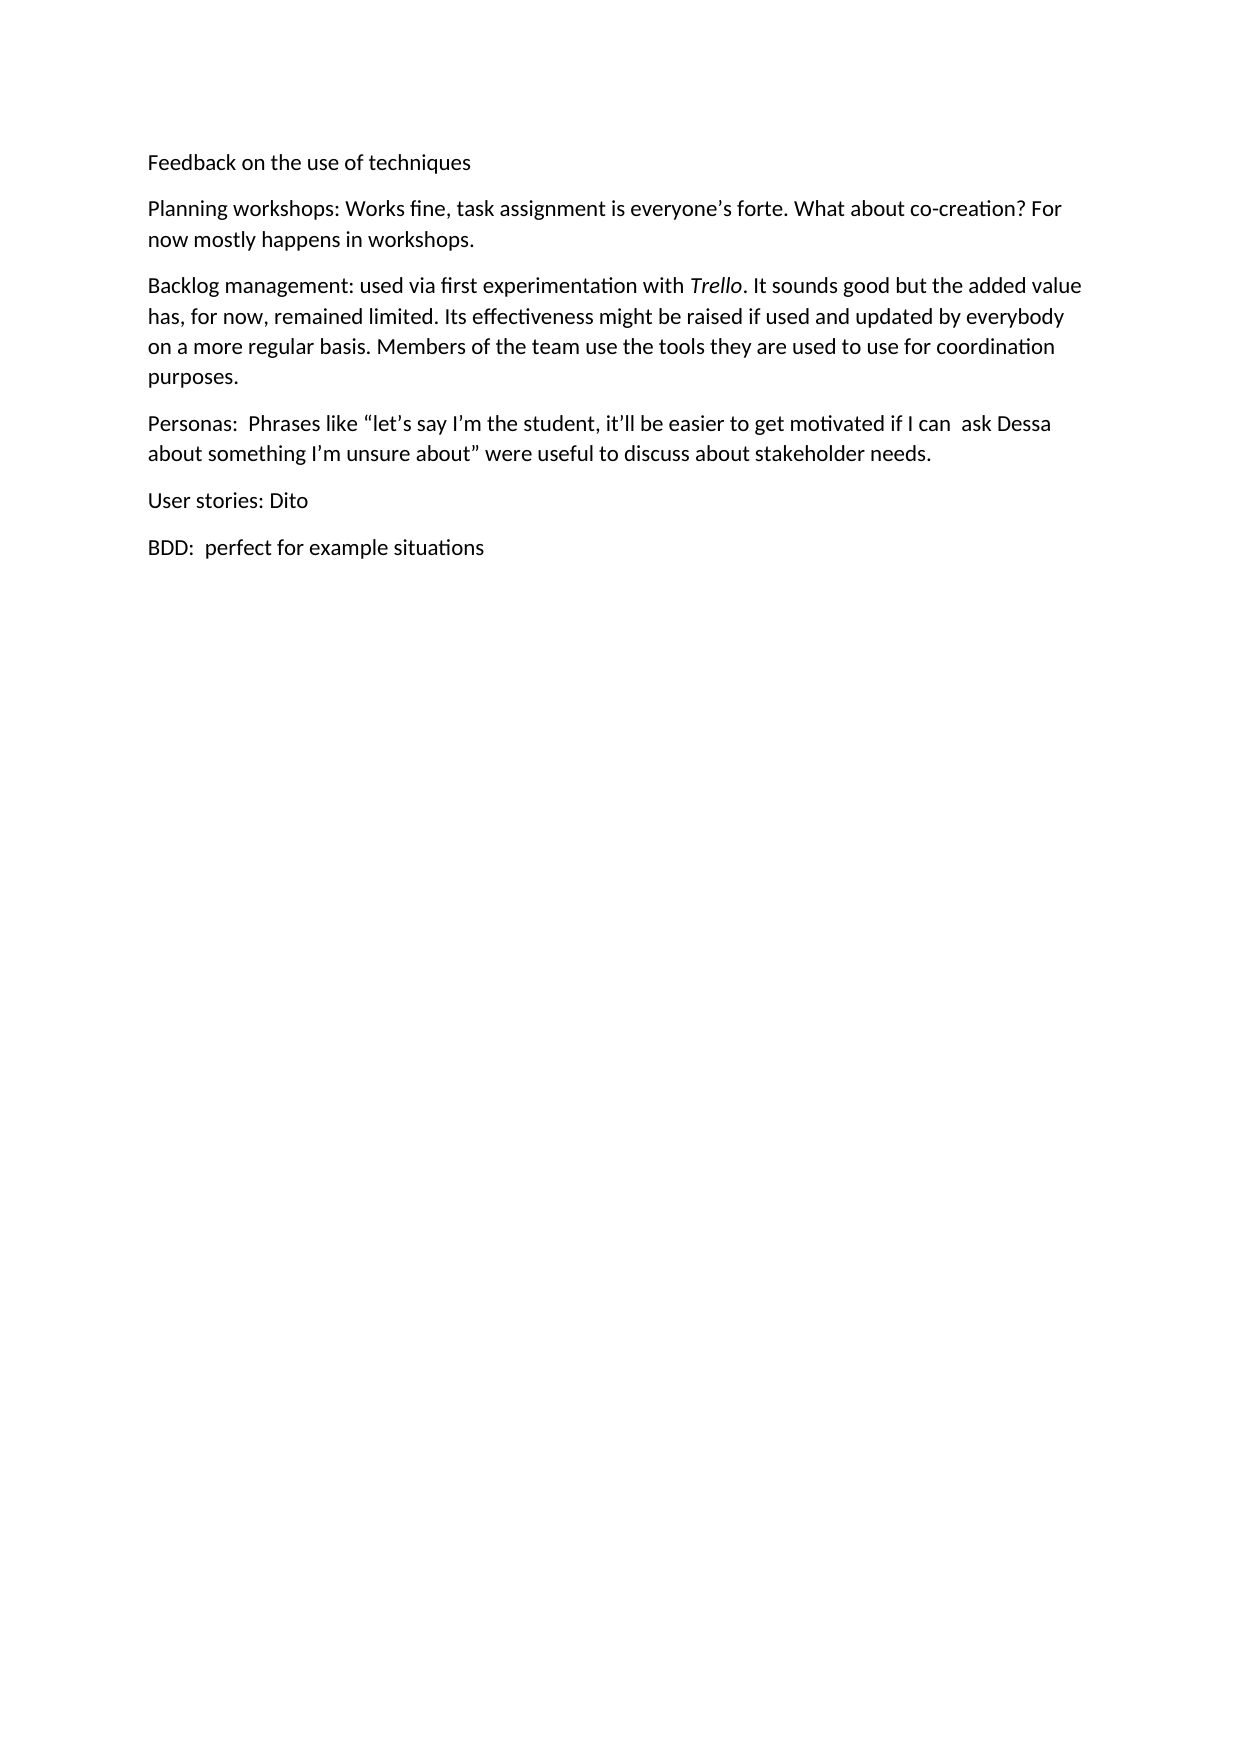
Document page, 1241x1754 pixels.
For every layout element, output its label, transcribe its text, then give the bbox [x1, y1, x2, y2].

text Personas: Phrases like “let’s say I’m the student, it’ll be easier to get motivated if I can ask Dessa about something I’m unsure about” were useful to discuss about stakeholder needs. [148, 409, 1093, 467]
text BDD: perfect for example situations [148, 533, 1093, 561]
text Feedback on the use of techniques [148, 148, 1093, 176]
text Backlog management: used via first experimentation with Trello. It sounds good but the added value has, for now, remained limited. Its effectiveness might be raised if used and updated by everybody on a more regular basis. Members of the team use the tools they are used to use for coordination purposes. [148, 272, 1093, 390]
text Planning workshops: Works fine, task assignment is everyone’s forte. What about co-creation? For now mostly happens in workshops. [148, 194, 1093, 253]
text User stories: Dito [148, 486, 1093, 514]
